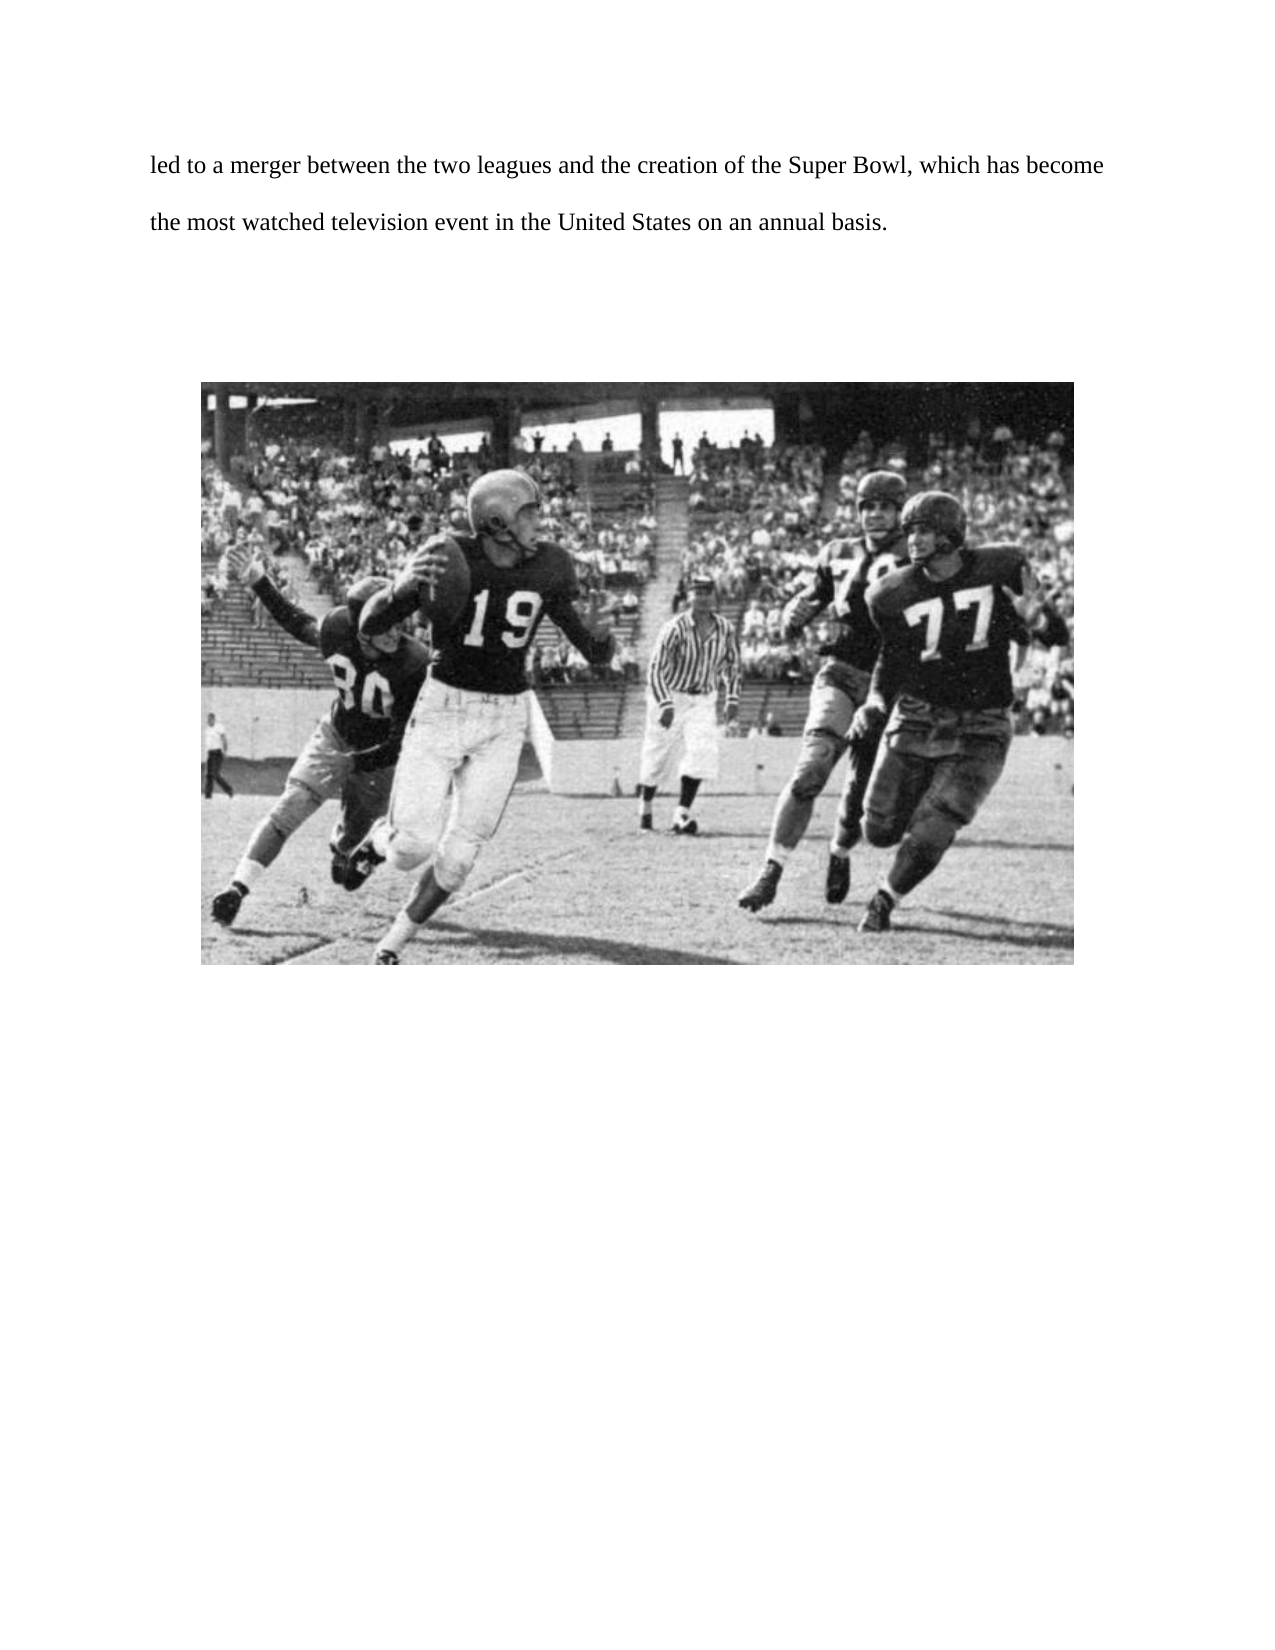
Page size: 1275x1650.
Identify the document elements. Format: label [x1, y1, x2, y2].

text [150, 150, 1125, 236]
picture [201, 382, 1074, 965]
